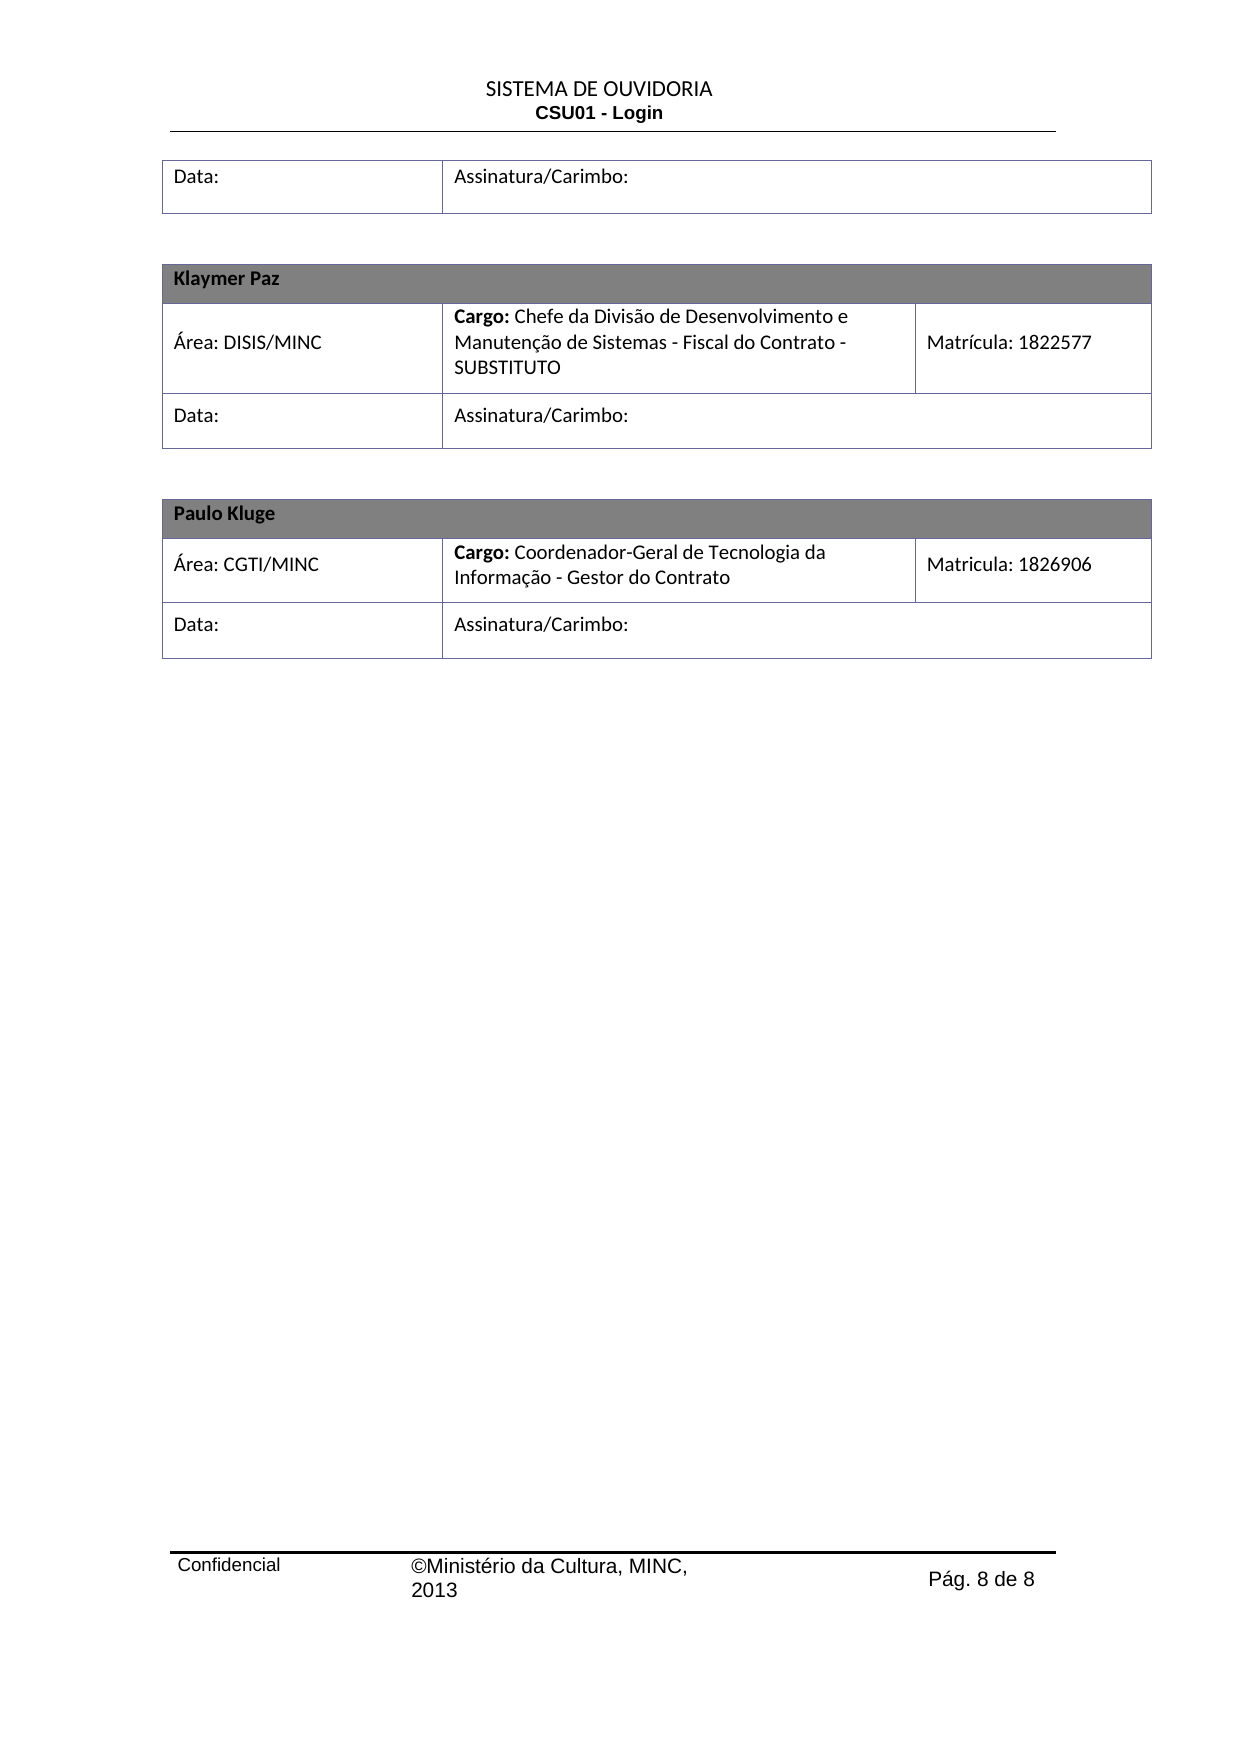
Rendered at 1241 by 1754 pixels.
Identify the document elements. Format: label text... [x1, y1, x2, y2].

table_cell Área: DISIS/MINC [163, 304, 442, 392]
table_cell Assinatura/Carimbo: [443, 394, 1151, 448]
table_cell Data: [163, 394, 442, 448]
table_cell Matricula: 1826906 [916, 539, 1151, 602]
table_cell Data: [163, 161, 442, 213]
table_cell Assinatura/Carimbo: [443, 161, 1151, 213]
table_cell Cargo: Coordenador-Geral de Tecnologia da Informação - Gestor do Contrato [443, 539, 915, 602]
table_cell Área: CGTI/MINC [163, 539, 442, 602]
table_cell Assinatura/Carimbo: [443, 603, 1151, 658]
table_header Klaymer Paz [163, 265, 1151, 303]
table_cell Data: [163, 603, 442, 658]
table_cell Matrícula: 1822577 [916, 304, 1151, 392]
table_header Paulo Kluge [163, 500, 1151, 538]
table_cell Cargo: Chefe da Divisão de Desenvolvimento e Manutenção de Sistemas - Fiscal do Contrato - SUBSTITUTO [443, 304, 915, 392]
